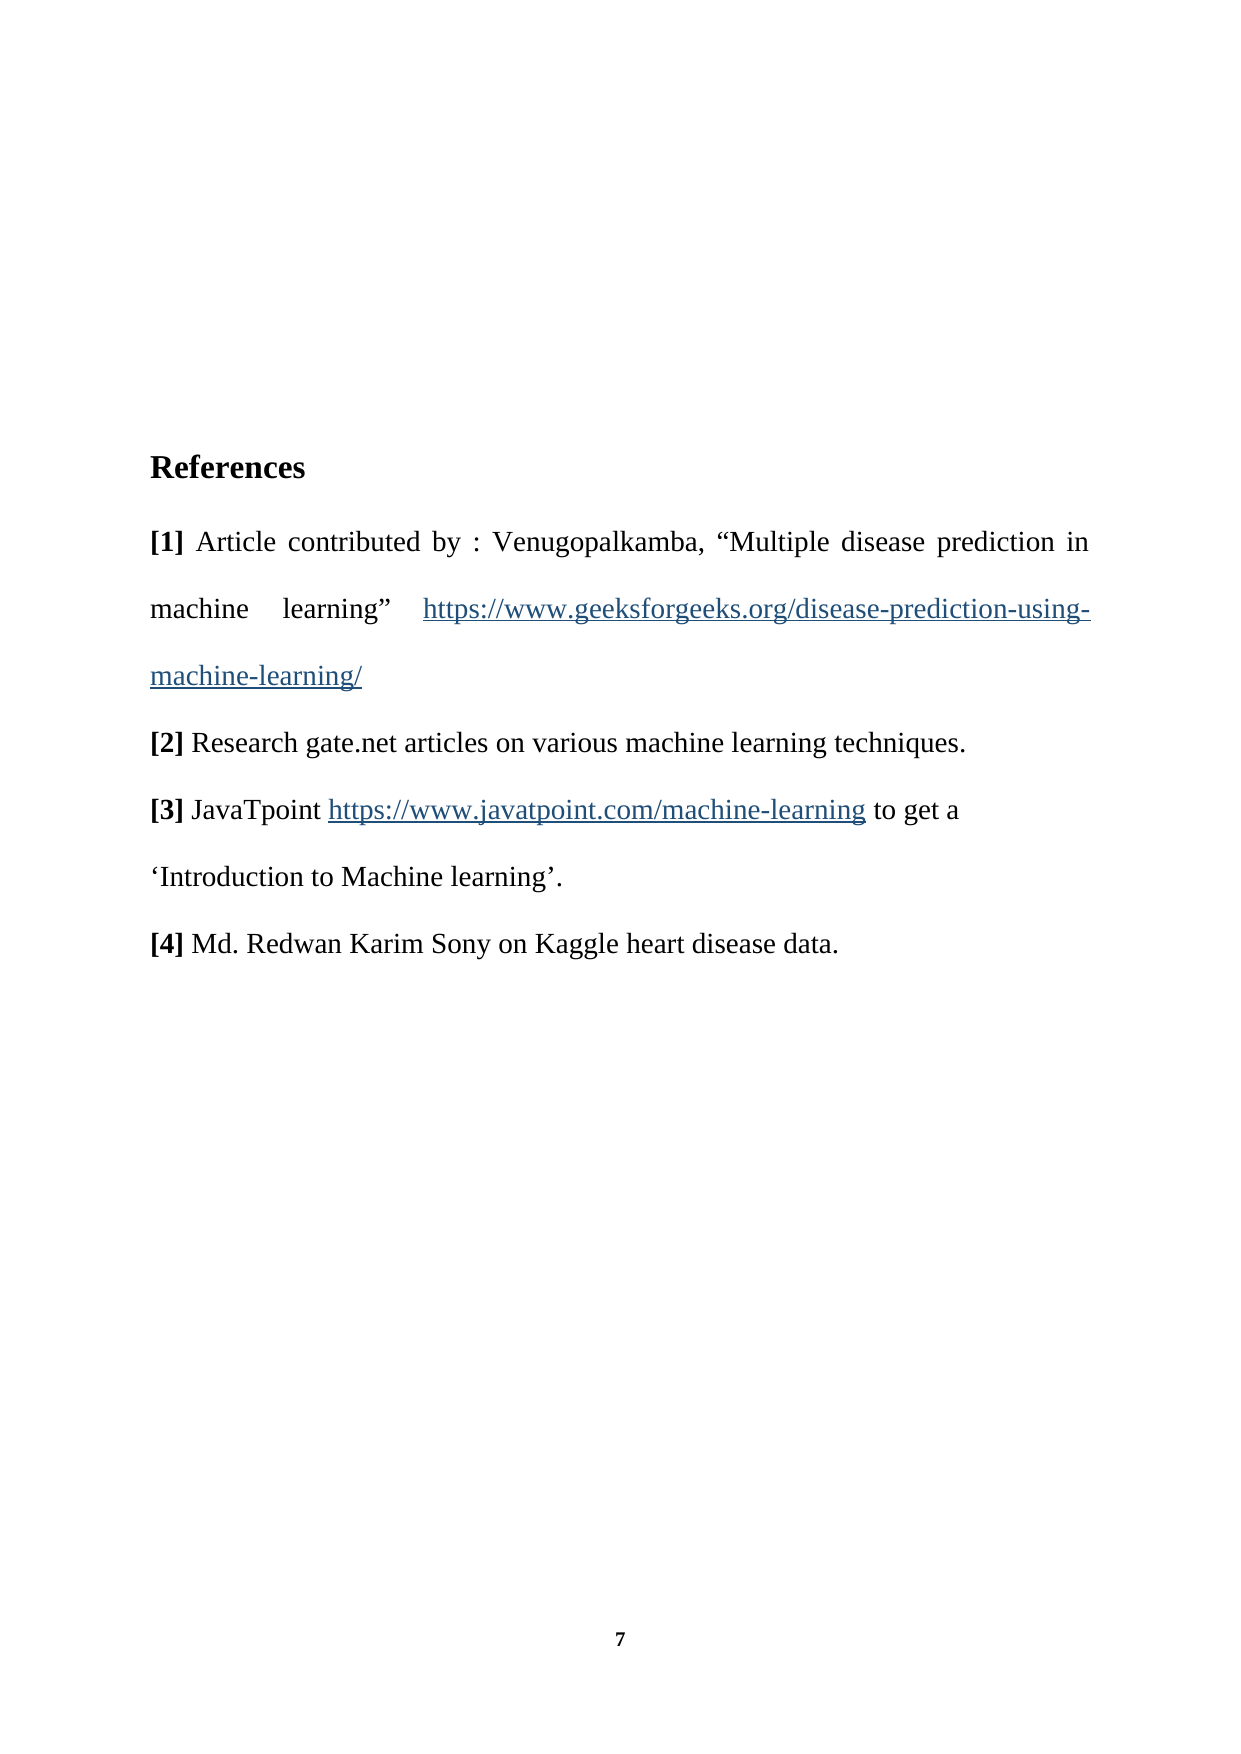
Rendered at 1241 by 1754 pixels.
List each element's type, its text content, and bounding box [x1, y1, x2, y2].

text [1] Article contributed by : Venugopalkamba, “Multiple disease prediction in machine learning” https://www.geeksforgeeks.org/disease-prediction-using-machine-learning/ [150, 524, 1090, 691]
text [2] Research gate.net articles on various machine learning techniques. [150, 725, 1090, 758]
text [4] Md. Redwan Karim Sony on Kaggle heart disease data. [150, 926, 1090, 960]
text [3] JavaTpoint https://www.javatpoint.com/machine-learning to get a ‘Introduction to Machine learning’. [150, 792, 1090, 893]
text References [150, 447, 1090, 485]
